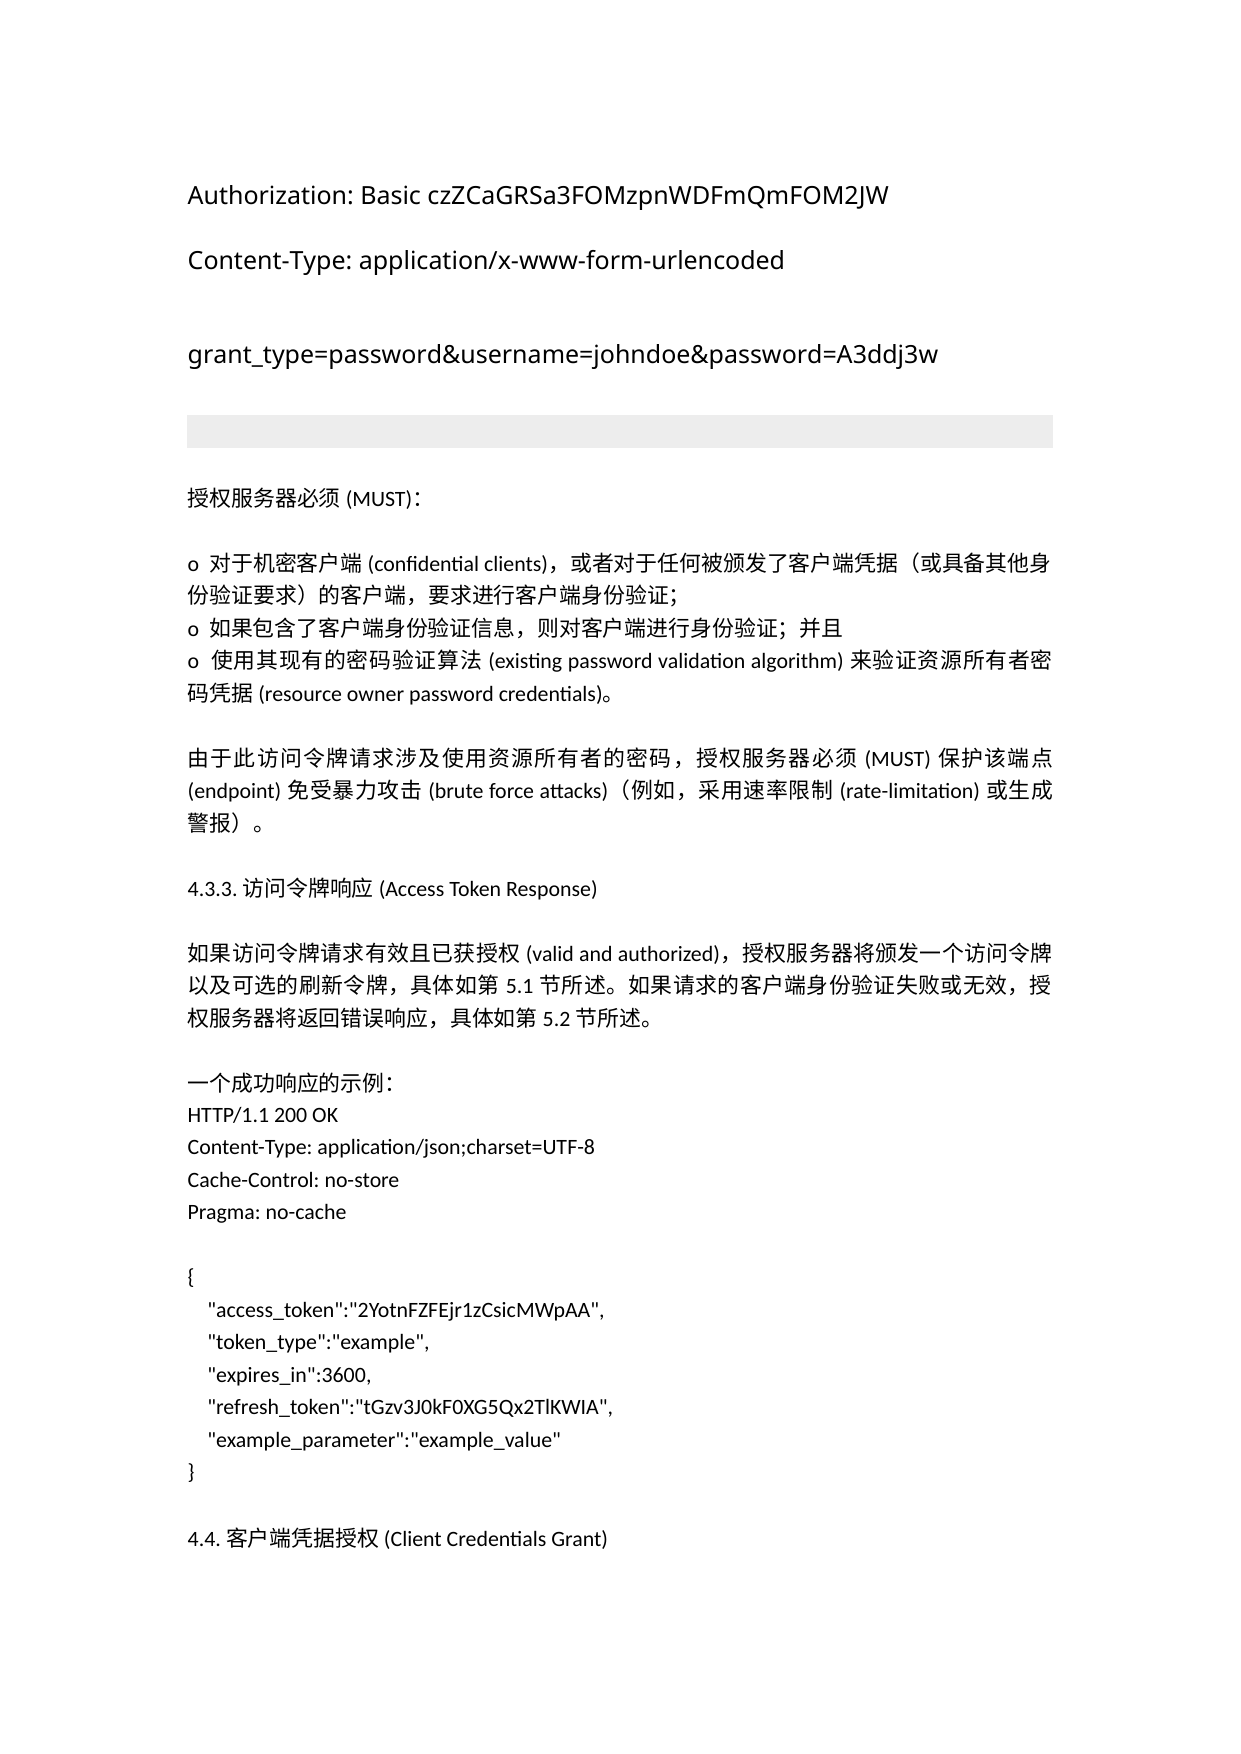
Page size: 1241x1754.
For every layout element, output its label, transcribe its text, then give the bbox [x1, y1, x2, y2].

list "refresh_token":"tGzv3J0kF0XG5Qx2TlKWIA", [187, 1390, 1053, 1423]
list "token_type":"example", [187, 1325, 1053, 1358]
list 一个成功响应的示例： [187, 1065, 1053, 1098]
list "example_parameter":"example_value" [187, 1423, 1053, 1455]
list Cache-Control: no-store [187, 1163, 1053, 1195]
list "expires_in":3600, [187, 1358, 1053, 1390]
list 授权服务器必须 (MUST)： [187, 480, 1053, 513]
list o 如果包含了客户端身份验证信息，则对客户端进行身份验证；并且 [187, 610, 1053, 643]
text grant_type=password&username=johndoe&password=A3ddj3w [187, 321, 1053, 386]
list } [187, 1455, 1053, 1488]
list Pragma: no-cache [187, 1195, 1053, 1228]
list o 对于机密客户端 (confidential clients)，或者对于任何被颁发了客户端凭据（或具备其他身份验证要求）的客户端，要求进行客户端身份验证； [187, 545, 1053, 610]
list 4.3.3. 访问令牌响应 (Access Token Response) [187, 870, 1053, 903]
list HTTP/1.1 200 OK [187, 1098, 1053, 1130]
list o 使用其现有的密码验证算法 (existing password validation algorithm) 来验证资源所有者密码凭据 (resource owner password credentials)。 [187, 643, 1053, 708]
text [187, 162, 1053, 292]
list Content-Type: application/json;charset=UTF-8 [187, 1130, 1053, 1163]
list { [187, 1260, 1053, 1293]
list "access_token":"2YotnFZFEjr1zCsicMWpAA", [187, 1293, 1053, 1325]
list 4.4. 客户端凭据授权 (Client Credentials Grant) [187, 1520, 1053, 1553]
list 如果访问令牌请求有效且已获授权 (valid and authorized)，授权服务器将颁发一个访问令牌以及可选的刷新令牌，具体如第 5.1 节所述。如果请求的客户端身份验证失败或无效，授权服务器将返回错误响应，具体如第 5.2 节所述。 [187, 935, 1053, 1033]
list 由于此访问令牌请求涉及使用资源所有者的密码，授权服务器必须 (MUST) 保护该端点 (endpoint) 免受暴力攻击 (brute force attacks)（例如，采用速率限制 (rate-limitation) 或生成警报）。 [187, 740, 1053, 838]
